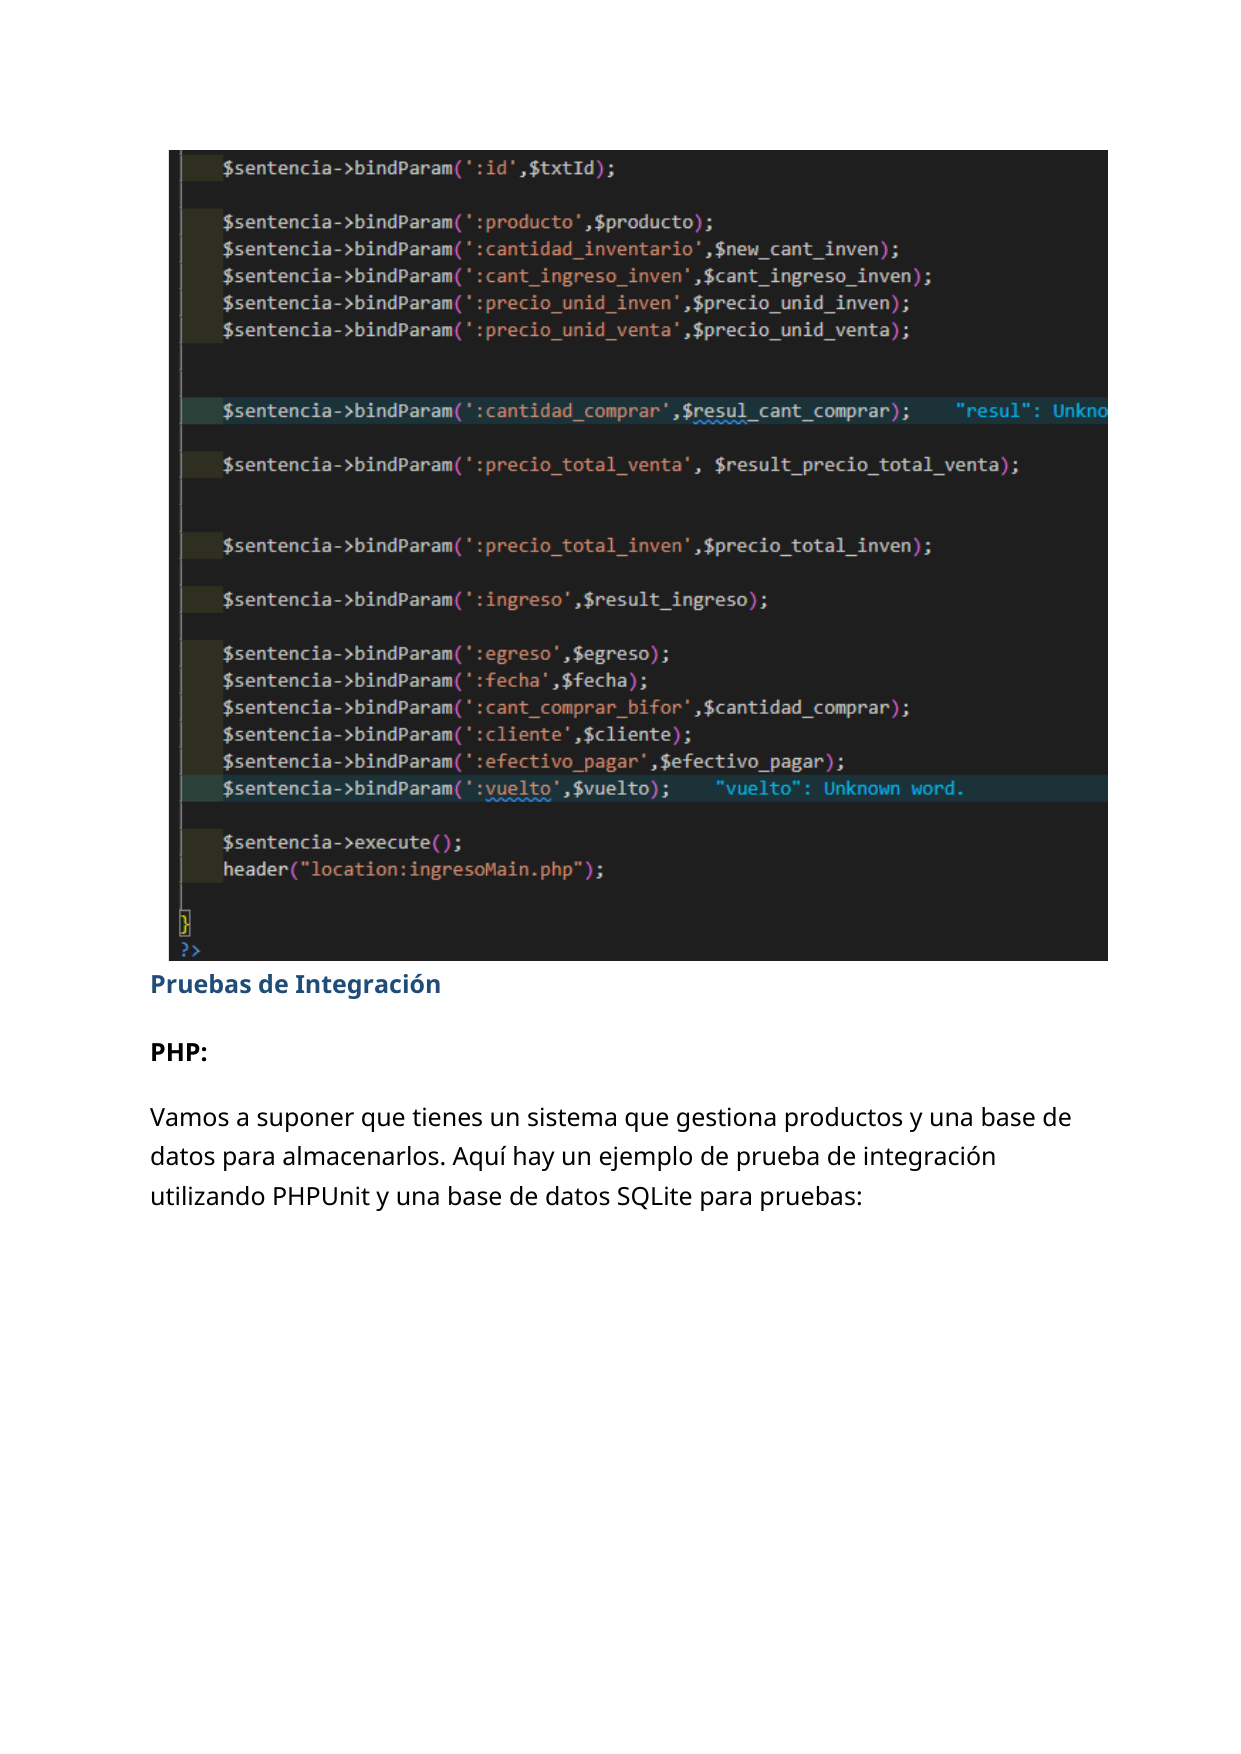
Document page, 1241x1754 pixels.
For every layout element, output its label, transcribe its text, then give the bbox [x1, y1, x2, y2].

subtitle Pruebas de Integración [150, 150, 1090, 1000]
text Vamos a suponer que tienes un sistema que gestiona productos y una base de datos para almacenarlos. Aquí hay un ejemplo de prueba de integración utilizando PHPUnit y una base de datos SQLite para pruebas: [150, 1099, 1090, 1213]
text PHP: [150, 1035, 1090, 1069]
